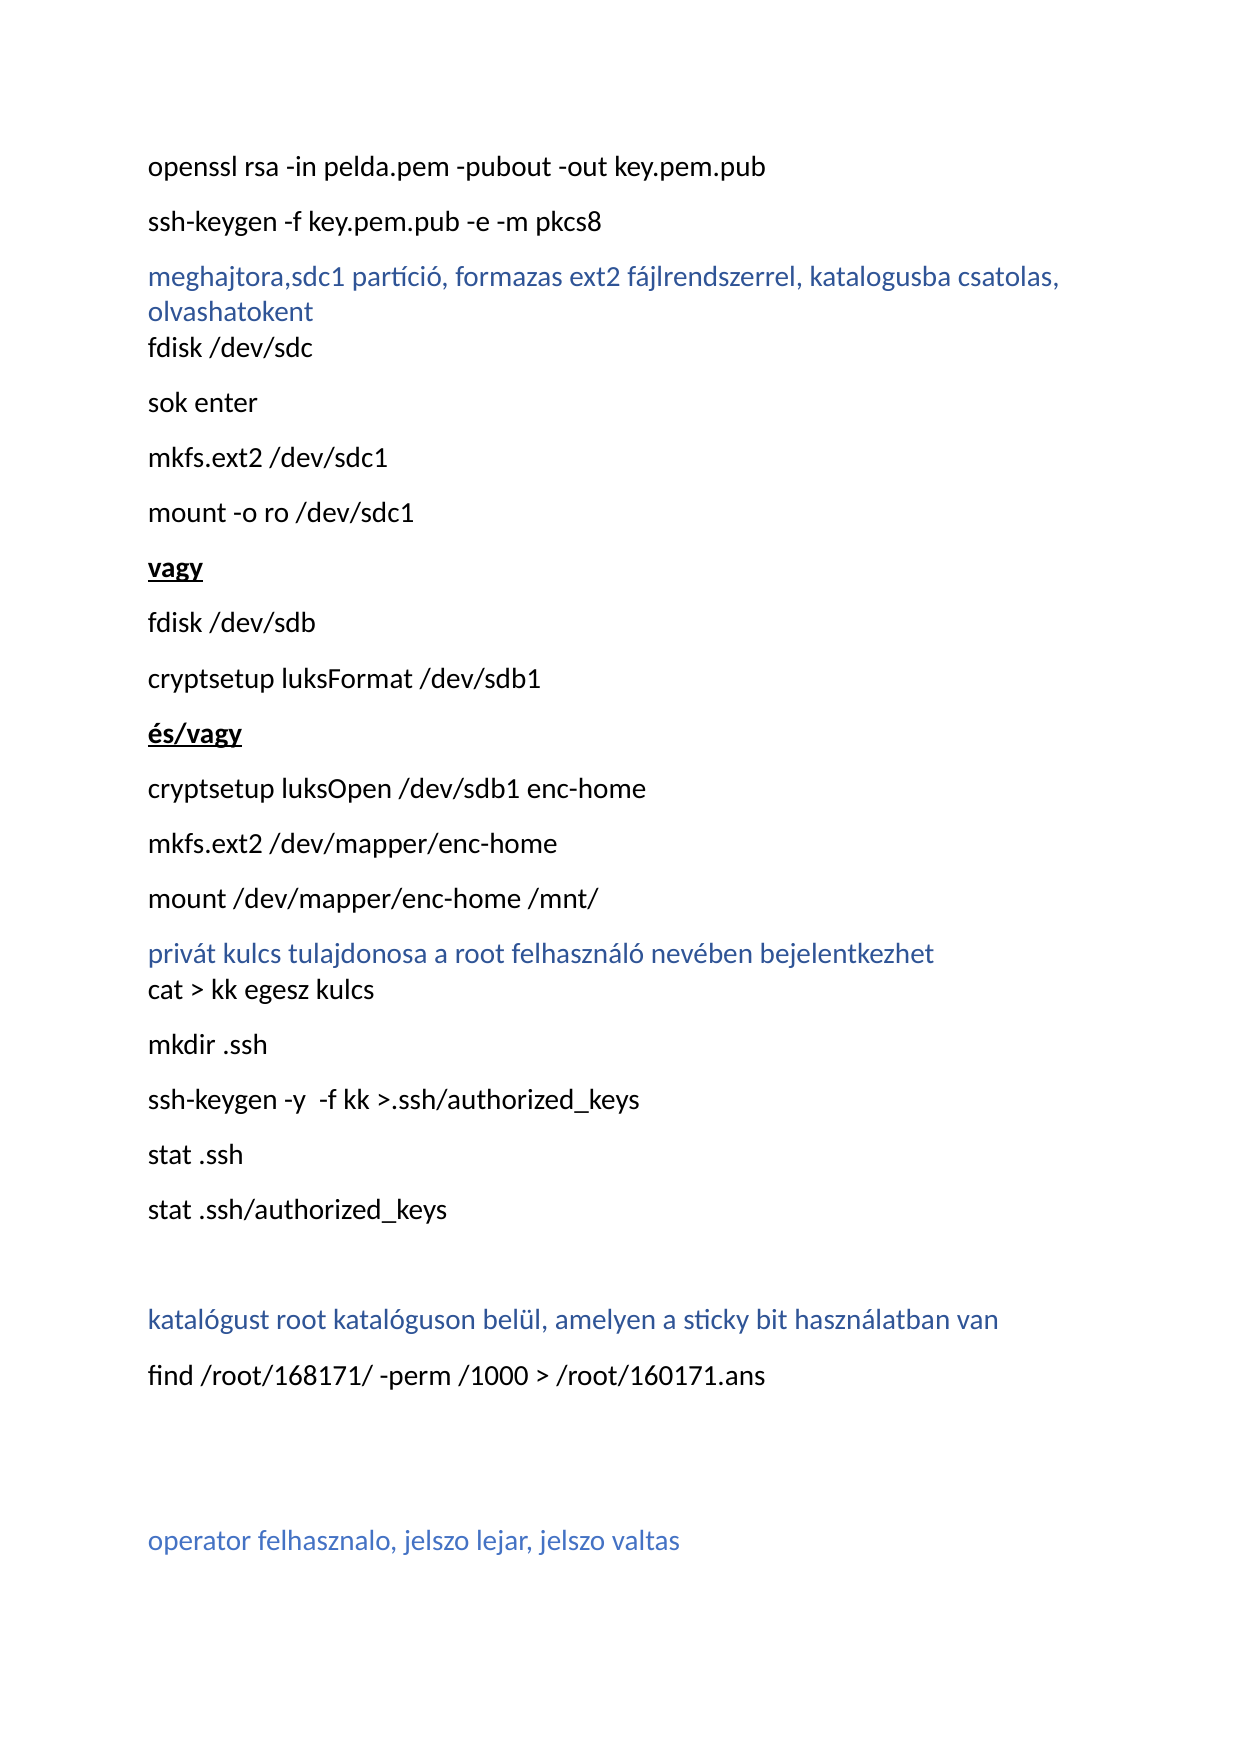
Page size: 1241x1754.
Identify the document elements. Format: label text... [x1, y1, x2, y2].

text fdisk /dev/sdb [148, 604, 1093, 640]
text mkdir .ssh [148, 1026, 1093, 1062]
text meghajtora,sdc1 partíció, formazas ext2 fájlrendszerrel, katalogusba csatolas, olvashatokent [148, 258, 1093, 329]
text fdisk /dev/sdc [148, 329, 1093, 365]
text operator felhasznalo, jelszo lejar, jelszo valtas [148, 1522, 1093, 1557]
text katalógust root katalóguson belül, amelyen a sticky bit használatban van [148, 1301, 1093, 1337]
text mount -o ro /dev/sdc1 [148, 494, 1093, 530]
text mkfs.ext2 /dev/sdc1 [148, 439, 1093, 475]
text cat > kk egesz kulcs [148, 971, 1093, 1006]
text vagy [148, 549, 1093, 585]
text mount /dev/mapper/enc-home /mnt/ [148, 880, 1093, 916]
text cryptsetup luksFormat /dev/sdb1 [148, 660, 1093, 695]
text cryptsetup luksOpen /dev/sdb1 enc-home [148, 770, 1093, 806]
text ssh-keygen -y -f kk >.ssh/authorized_keys [148, 1081, 1093, 1117]
text ssh-keygen -f key.pem.pub -e -m pkcs8 [148, 203, 1093, 238]
text openssl rsa -in pelda.pem -pubout -out key.pem.pub [148, 148, 1093, 183]
text sok enter [148, 384, 1093, 420]
text mkfs.ext2 /dev/mapper/enc-home [148, 825, 1093, 861]
text stat .ssh [148, 1136, 1093, 1172]
text privát kulcs tulajdonosa a root felhasználó nevében bejelentkezhet [148, 935, 1093, 971]
text és/vagy [148, 715, 1093, 750]
text stat .ssh/authorized_keys [148, 1191, 1093, 1227]
text find /root/168171/ -perm /1000 > /root/160171.ans [148, 1357, 1093, 1392]
